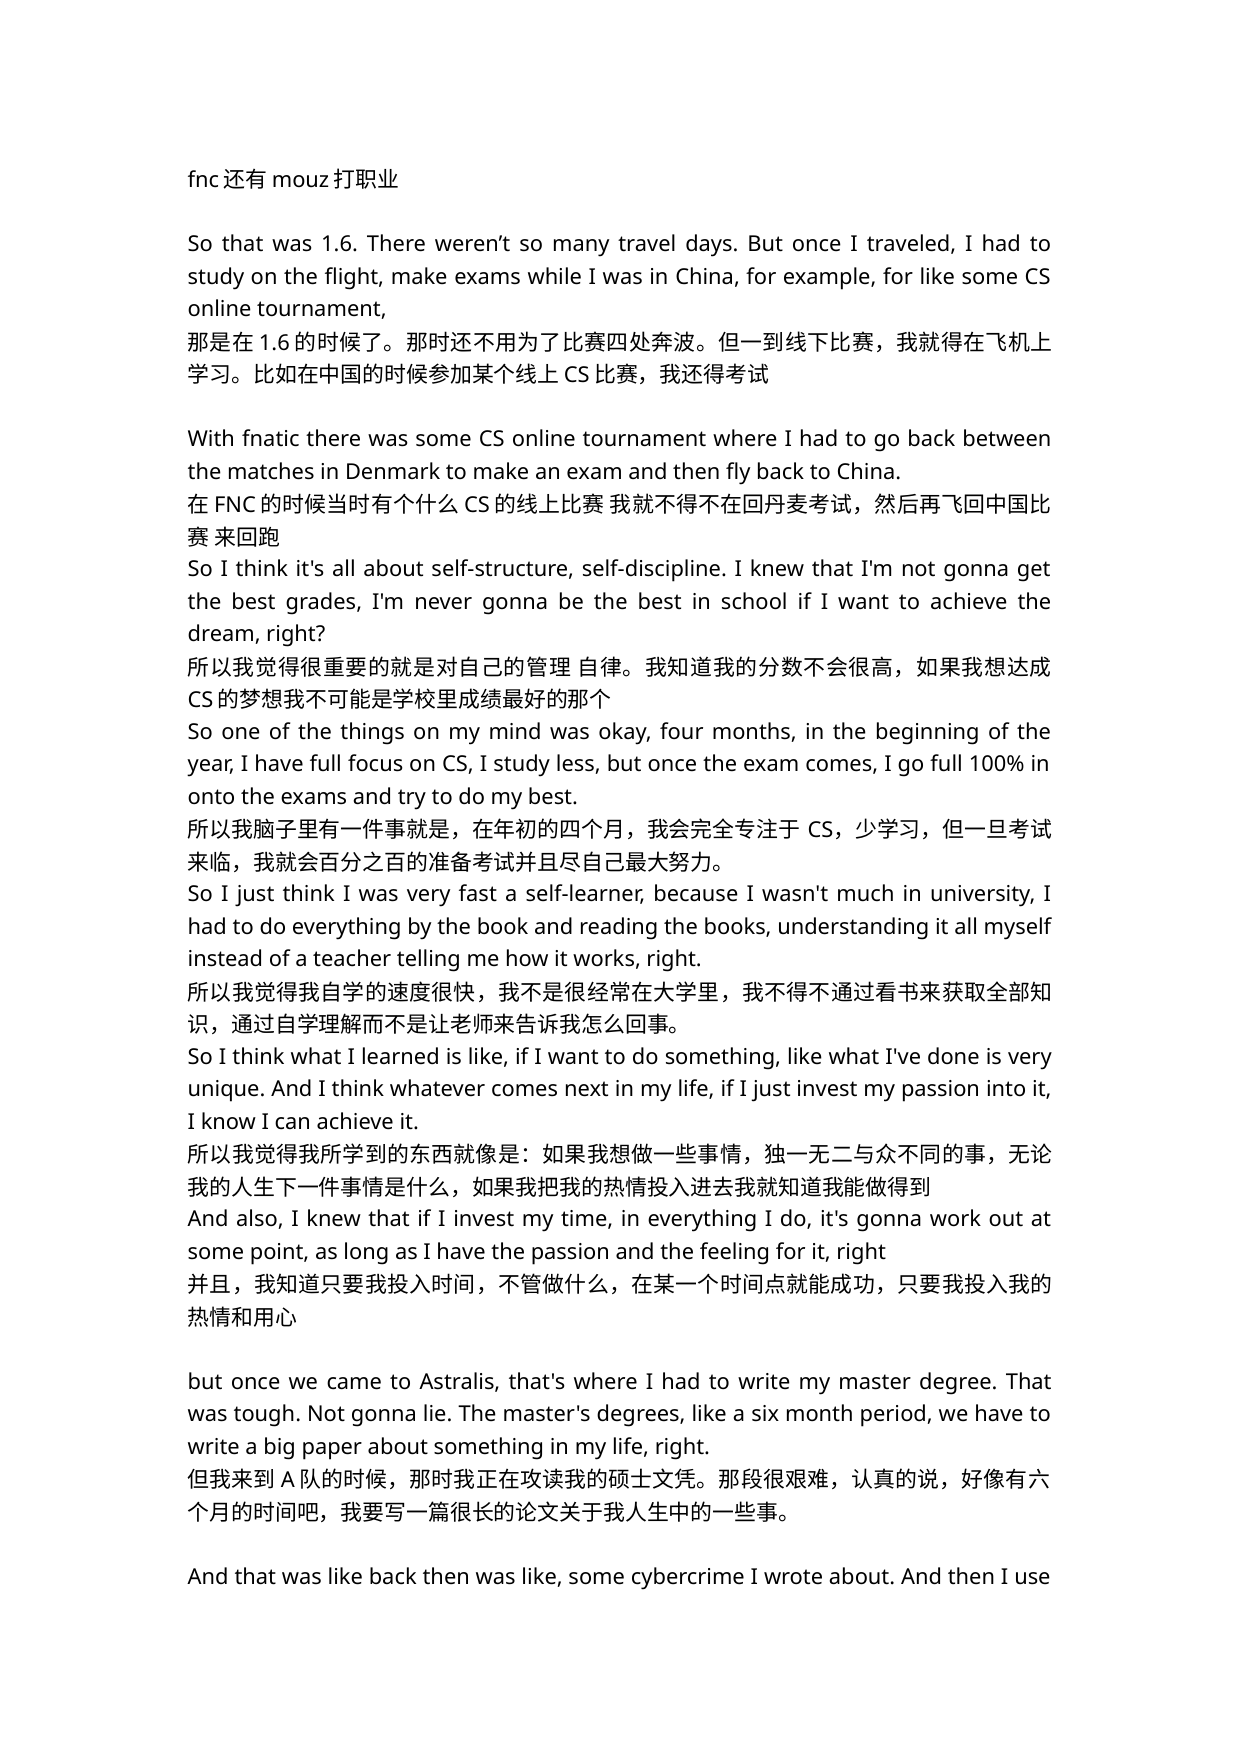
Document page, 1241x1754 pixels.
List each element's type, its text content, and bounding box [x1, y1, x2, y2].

text So I just think I was very fast a self-learner, because I wasn't much in university, I had to do everything by the book and reading the books, understanding it all myself instead of a teacher telling me how it works, right. [187, 877, 1053, 974]
text 并且，我知道只要我投入时间，不管做什么，在某一个时间点就能成功，只要我投入我的热情和用心 [187, 1267, 1053, 1332]
text 那是在1.6的时候了。那时还不用为了比赛四处奔波。但一到线下比赛，我就得在飞机上学习。比如在中国的时候参加某个线上CS比赛，我还得考试 [187, 324, 1053, 389]
text 所以我觉得我所学到的东西就像是：如果我想做一些事情，独一无二与众不同的事，无论我的人生下一件事情是什么，如果我把我的热情投入进去我就知道我能做得到 [187, 1137, 1053, 1202]
text So one of the things on my mind was okay, four months, in the beginning of the year, I have full focus on CS, I study less, but once the exam comes, I go full 100% in onto the exams and try to do my best. [187, 714, 1053, 812]
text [187, 162, 1053, 194]
text but once we came to Astralis, that's where I had to write my master degree. That was tough. Not gonna lie. The master's degrees, like a six month period, we have to write a big paper about something in my life, right. [187, 1364, 1053, 1462]
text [187, 1559, 1053, 1592]
text 所以我觉得很重要的就是对自己的管理 自律。我知道我的分数不会很高，如果我想达成CS的梦想我不可能是学校里成绩最好的那个 [187, 649, 1053, 714]
text 在FNC的时候当时有个什么CS的线上比赛 我就不得不在回丹麦考试，然后再飞回中国比赛 来回跑 [187, 487, 1053, 552]
text So I think it's all about self-structure, self-discipline. I knew that I'm not gonna get the best grades, I'm never gonna be the best in school if I want to achieve the dream, right? [187, 552, 1053, 649]
text So I think what I learned is like, if I want to do something, like what I've done is very unique. And I think whatever comes next in my life, if I just invest my passion into it, I know I can achieve it. [187, 1039, 1053, 1137]
text And also, I knew that if I invest my time, in everything I do, it's gonna work out at some point, as long as I have the passion and the feeling for it, right [187, 1202, 1053, 1267]
text 所以我脑子里有一件事就是，在年初的四个月，我会完全专注于CS，少学习，但一旦考试来临，我就会百分之百的准备考试并且尽自己最大努力。 [187, 812, 1053, 877]
text 但我来到A队的时候，那时我正在攻读我的硕士文凭。那段很艰难，认真的说，好像有六个月的时间吧，我要写一篇很长的论文关于我人生中的一些事。 [187, 1462, 1053, 1527]
text 所以我觉得我自学的速度很快，我不是很经常在大学里，我不得不通过看书来获取全部知识，通过自学理解而不是让老师来告诉我怎么回事。 [187, 974, 1053, 1039]
text With fnatic there was some CS online tournament where I had to go back between the matches in Denmark to make an exam and then fly back to China. [187, 422, 1053, 487]
text So that was 1.6. There weren’t so many travel days. But once I traveled, I had to study on the flight, make exams while I was in China, for example, for like some CS online tournament, [187, 227, 1053, 324]
